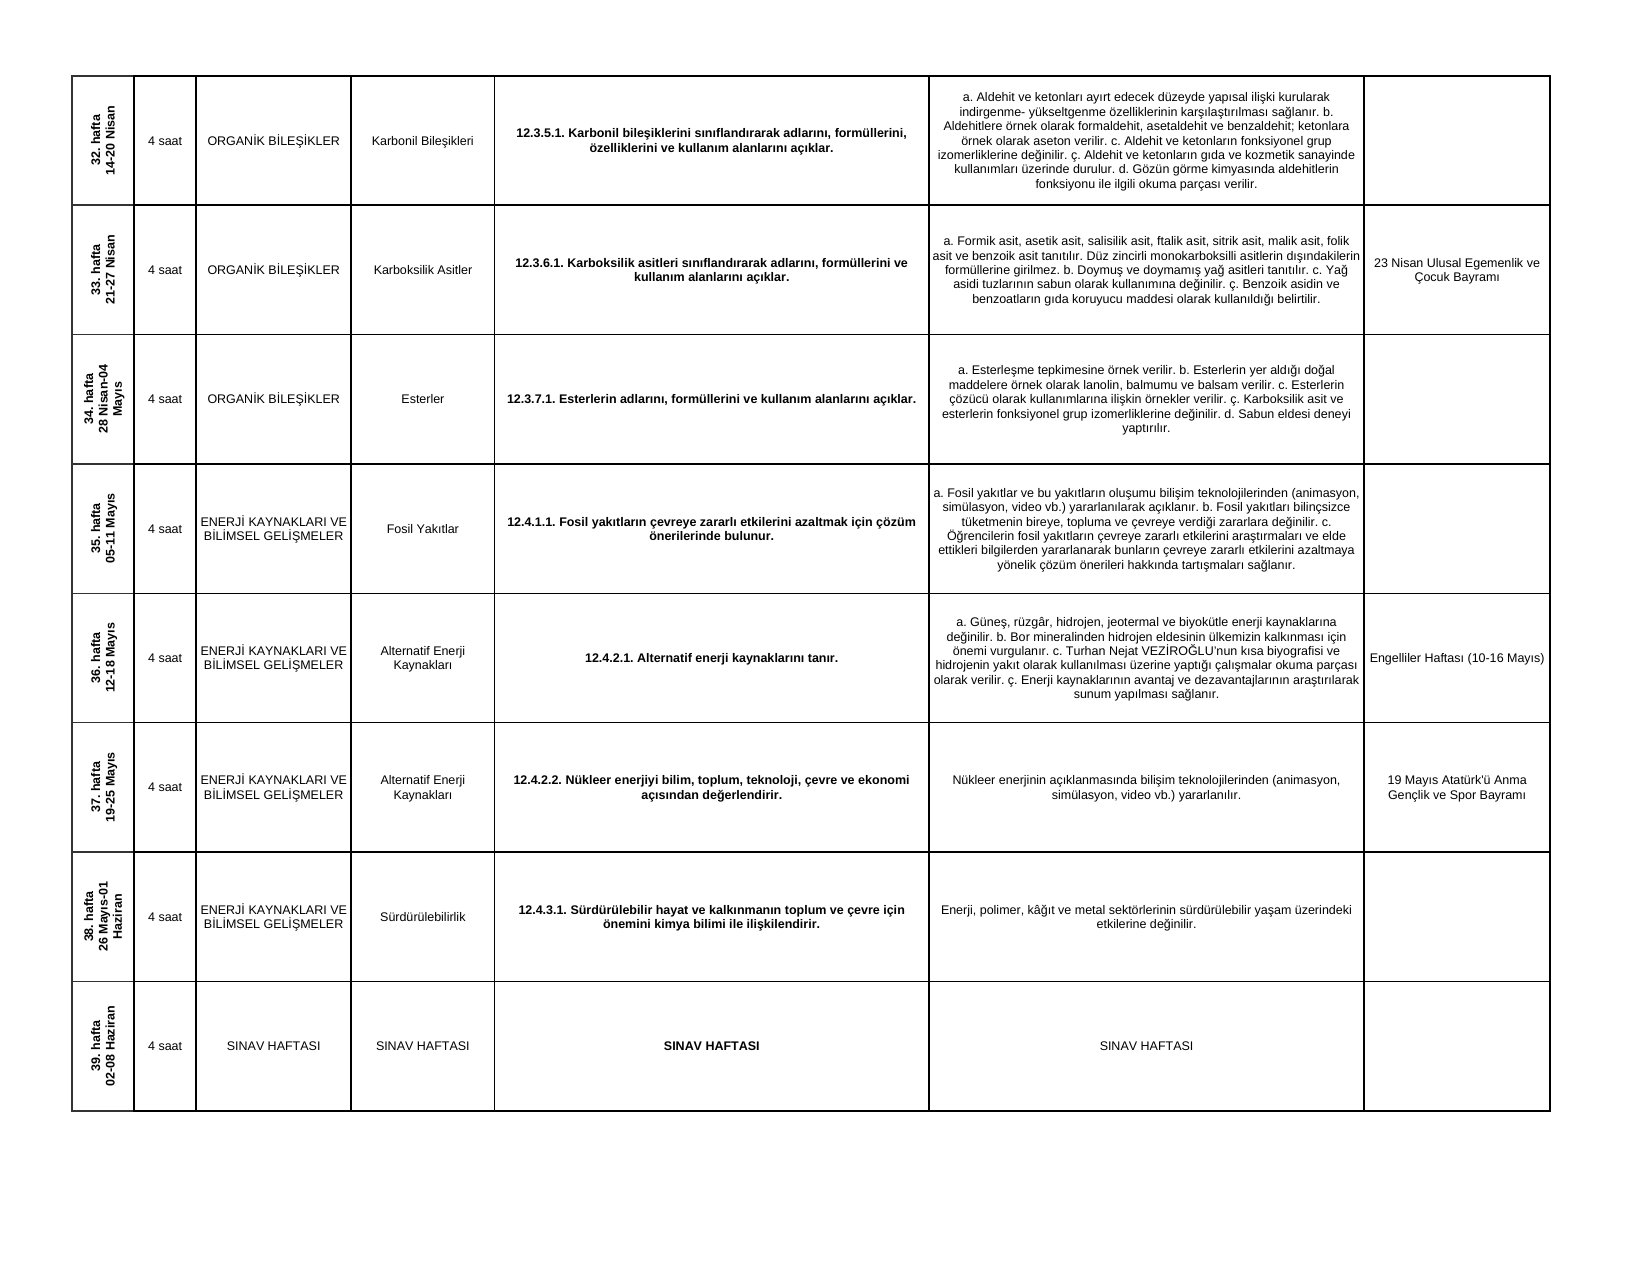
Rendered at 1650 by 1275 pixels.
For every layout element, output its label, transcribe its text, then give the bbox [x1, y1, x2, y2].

table_cell 12.4.2.2. Nükleer enerjiyi bilim, toplum, teknoloji, çevre ve ekonomi açısından değerlendirir. [495, 723, 928, 851]
table_cell SINAV HAFTASI [197, 982, 350, 1110]
table_cell 12.4.3.1. Sürdürülebilir hayat ve kalkınmanın toplum ve çevre için önemini kimya bilimi ile ilişkilendirir. [495, 853, 928, 981]
table_cell [1365, 853, 1549, 981]
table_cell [197, 853, 350, 981]
table_cell a. Esterleşme tepkimesine örnek verilir. b. Esterlerin yer aldığı doğal maddelere örnek olarak lanolin, balmumu ve balsam verilir. c. Esterlerin çözücü olarak kullanımlarına ilişkin örnekler verilir. ç. Karboksilik asit ve esterlerin fonksiyonel grup izomerliklerine değinilir. d. Sabun eldesi deneyi yaptırılır. [930, 335, 1363, 463]
table_cell SINAV HAFTASI [495, 982, 928, 1110]
table_cell a. Formik asit, asetik asit, salisilik asit, ftalik asit, sitrik asit, malik asit, folik asit ve benzoik asit tanıtılır. Düz zincirli monokarboksilli asitlerin dışındakilerin formüllerine girilmez. b. Doymuş ve doymamış yağ asitleri tanıtılır. c. Yağ asidi tuzlarının sabun olarak kullanımına değinilir. ç. Benzoik asidin ve benzoatların gıda koruyucu maddesi olarak kullanıldığı belirtilir. [930, 206, 1363, 334]
table_cell Enerji, polimer, kâğıt ve metal sektörlerinin sürdürülebilir yaşam üzerindeki etkilerine değinilir. [930, 853, 1363, 981]
table_cell 37. hafta 19-25 Mayıs [73, 723, 133, 851]
table_cell ENERJİ KAYNAKLARI VE BİLİMSEL GELİŞMELER [197, 465, 350, 592]
table_cell 12.3.5.1. Karbonil bileşiklerini sınıflandırarak adlarını, formüllerini, özelliklerini ve kullanım alanlarını açıklar. [495, 77, 928, 204]
table_cell 23 Nisan Ulusal Egemenlik ve Çocuk Bayramı [1365, 206, 1549, 334]
table_cell ORGANİK BİLEŞİKLER [197, 335, 350, 463]
table_cell [1365, 77, 1549, 204]
table_cell 36. hafta 12-18 Mayıs [73, 594, 133, 722]
table_cell 4 saat [135, 723, 195, 851]
table_cell Sürdürülebilirlik [352, 853, 494, 981]
table_cell 4 saat [135, 594, 195, 722]
table_cell Nükleer enerjinin açıklanmasında bilişim teknolojilerinden (animasyon, simülasyon, video vb.) yararlanılır. [930, 723, 1363, 851]
table_cell 4 saat [135, 853, 195, 981]
table_cell 12.3.6.1. Karboksilik asitleri sınıflandırarak adlarını, formüllerini ve kullanım alanlarını açıklar. [495, 206, 928, 334]
table_cell 19 Mayıs Atatürk'ü Anma Gençlik ve Spor Bayramı [1365, 723, 1549, 851]
table_cell 12.4.2.1. Alternatif enerji kaynaklarını tanır. [495, 594, 928, 722]
table_cell [1365, 982, 1549, 1110]
table_cell Engelliler Haftası (10-16 Mayıs) [1365, 594, 1549, 722]
table_cell Esterler [352, 335, 494, 463]
table_cell ENERJİ KAYNAKLARI VE BİLİMSEL GELİŞMELER [197, 723, 350, 851]
table_cell a. Güneş, rüzgâr, hidrojen, jeotermal ve biyokütle enerji kaynaklarına değinilir. b. Bor mineralinden hidrojen eldesinin ülkemizin kalkınması için önemi vurgulanır. c. Turhan Nejat VEZİROĞLU’nun kısa biyografisi ve hidrojenin yakıt olarak kullanılması üzerine yaptığı çalışmalar okuma parçası olarak verilir. ç. Enerji kaynaklarının avantaj ve dezavantajlarının araştırılarak sunum yapılması sağlanır. [930, 594, 1363, 722]
table_cell 33. hafta 21-27 Nisan [73, 206, 133, 334]
table_cell SINAV HAFTASI [352, 982, 494, 1110]
table_cell [1365, 465, 1549, 592]
table_cell Fosil Yakıtlar [352, 465, 494, 592]
table_cell a. Aldehit ve ketonları ayırt edecek düzeyde yapısal ilişki kurularak indirgenme- yükseltgenme özelliklerinin karşılaştırılması sağlanır. b. Aldehitlere örnek olarak formaldehit, asetaldehit ve benzaldehit; ketonlara örnek olarak aseton verilir. c. Aldehit ve ketonların fonksiyonel grup izomerliklerine değinilir. ç. Aldehit ve ketonların gıda ve kozmetik sanayinde kullanımları üzerinde durulur. d. Gözün görme kimyasında aldehitlerin fonksiyonu ile ilgili okuma parçası verilir. [930, 77, 1363, 204]
table_cell 4 saat [135, 77, 195, 204]
table_cell Karbonil Bileşikleri [352, 77, 494, 204]
table_cell 35. hafta 05-11 Mayıs [73, 465, 133, 592]
table_cell 4 saat [135, 335, 195, 463]
table_cell a. Fosil yakıtlar ve bu yakıtların oluşumu bilişim teknolojilerinden (animasyon, simülasyon, video vb.) yararlanılarak açıklanır. b. Fosil yakıtları bilinçsizce tüketmenin bireye, topluma ve çevreye verdiği zararlara değinilir. c. Öğrencilerin fosil yakıtların çevreye zararlı etkilerini araştırmaları ve elde ettikleri bilgilerden yararlanarak bunların çevreye zararlı etkilerini azaltmaya yönelik çözüm önerileri hakkında tartışmaları sağlanır. [930, 465, 1363, 592]
table_cell ORGANİK BİLEŞİKLER [197, 206, 350, 334]
table_cell 38. hafta 26 Mayıs-01 Haziran [73, 853, 133, 981]
table_cell 4 saat [135, 465, 195, 592]
table_cell ORGANİK BİLEŞİKLER [197, 77, 350, 204]
table_cell 12.4.1.1. Fosil yakıtların çevreye zararlı etkilerini azaltmak için çözüm önerilerinde bulunur. [495, 465, 928, 592]
table_cell 4 saat [135, 982, 195, 1110]
table_cell [1365, 335, 1549, 463]
table_cell 4 saat [135, 206, 195, 334]
table_cell Alternatif Enerji Kaynakları [352, 594, 494, 722]
table_cell 34. hafta 28 Nisan-04 Mayıs [73, 335, 133, 463]
table_cell Alternatif Enerji Kaynakları [352, 723, 494, 851]
table_cell 39. hafta 02-08 Haziran [73, 982, 133, 1110]
table_cell SINAV HAFTASI [930, 982, 1363, 1110]
table_cell Karboksilik Asitler [352, 206, 494, 334]
table_cell ENERJİ KAYNAKLARI VE BİLİMSEL GELİŞMELER [197, 594, 350, 722]
table_cell 32. hafta 14-20 Nisan [73, 77, 133, 204]
table_cell 12.3.7.1. Esterlerin adlarını, formüllerini ve kullanım alanlarını açıklar. [495, 335, 928, 463]
